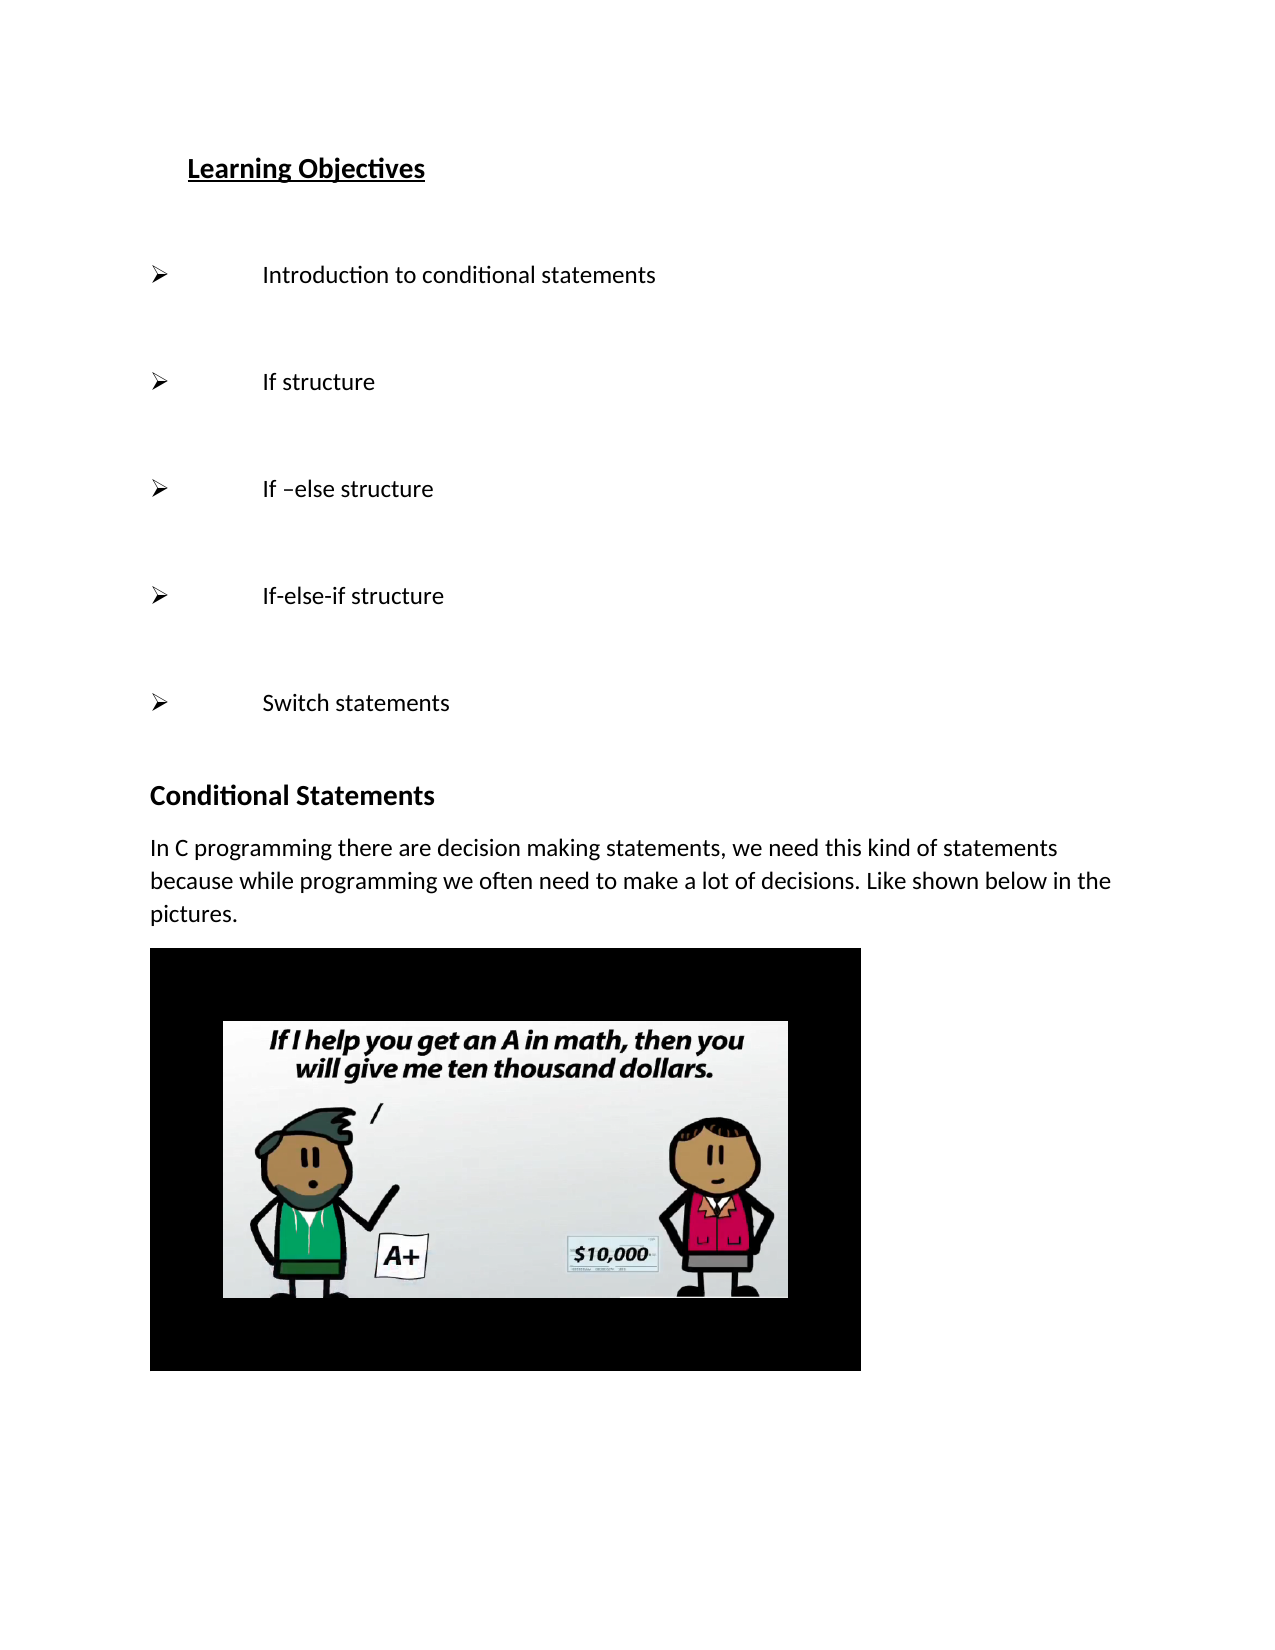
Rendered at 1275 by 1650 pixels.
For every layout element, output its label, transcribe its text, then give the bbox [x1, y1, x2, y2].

text Learning Objectives [187, 150, 1125, 186]
list Switch statements [150, 687, 1125, 718]
list If –else structure [150, 473, 1125, 504]
text Conditional Statements [150, 777, 1125, 813]
list Introduction to conditional statements [150, 259, 1125, 289]
list If structure [150, 366, 1125, 397]
picture [223, 1021, 788, 1298]
text In C programming there are decision making statements, we need this kind of statements because while programming we often need to make a lot of decisions. Like shown below in the pictures. [150, 832, 1125, 929]
list If-else-if structure [150, 580, 1125, 611]
